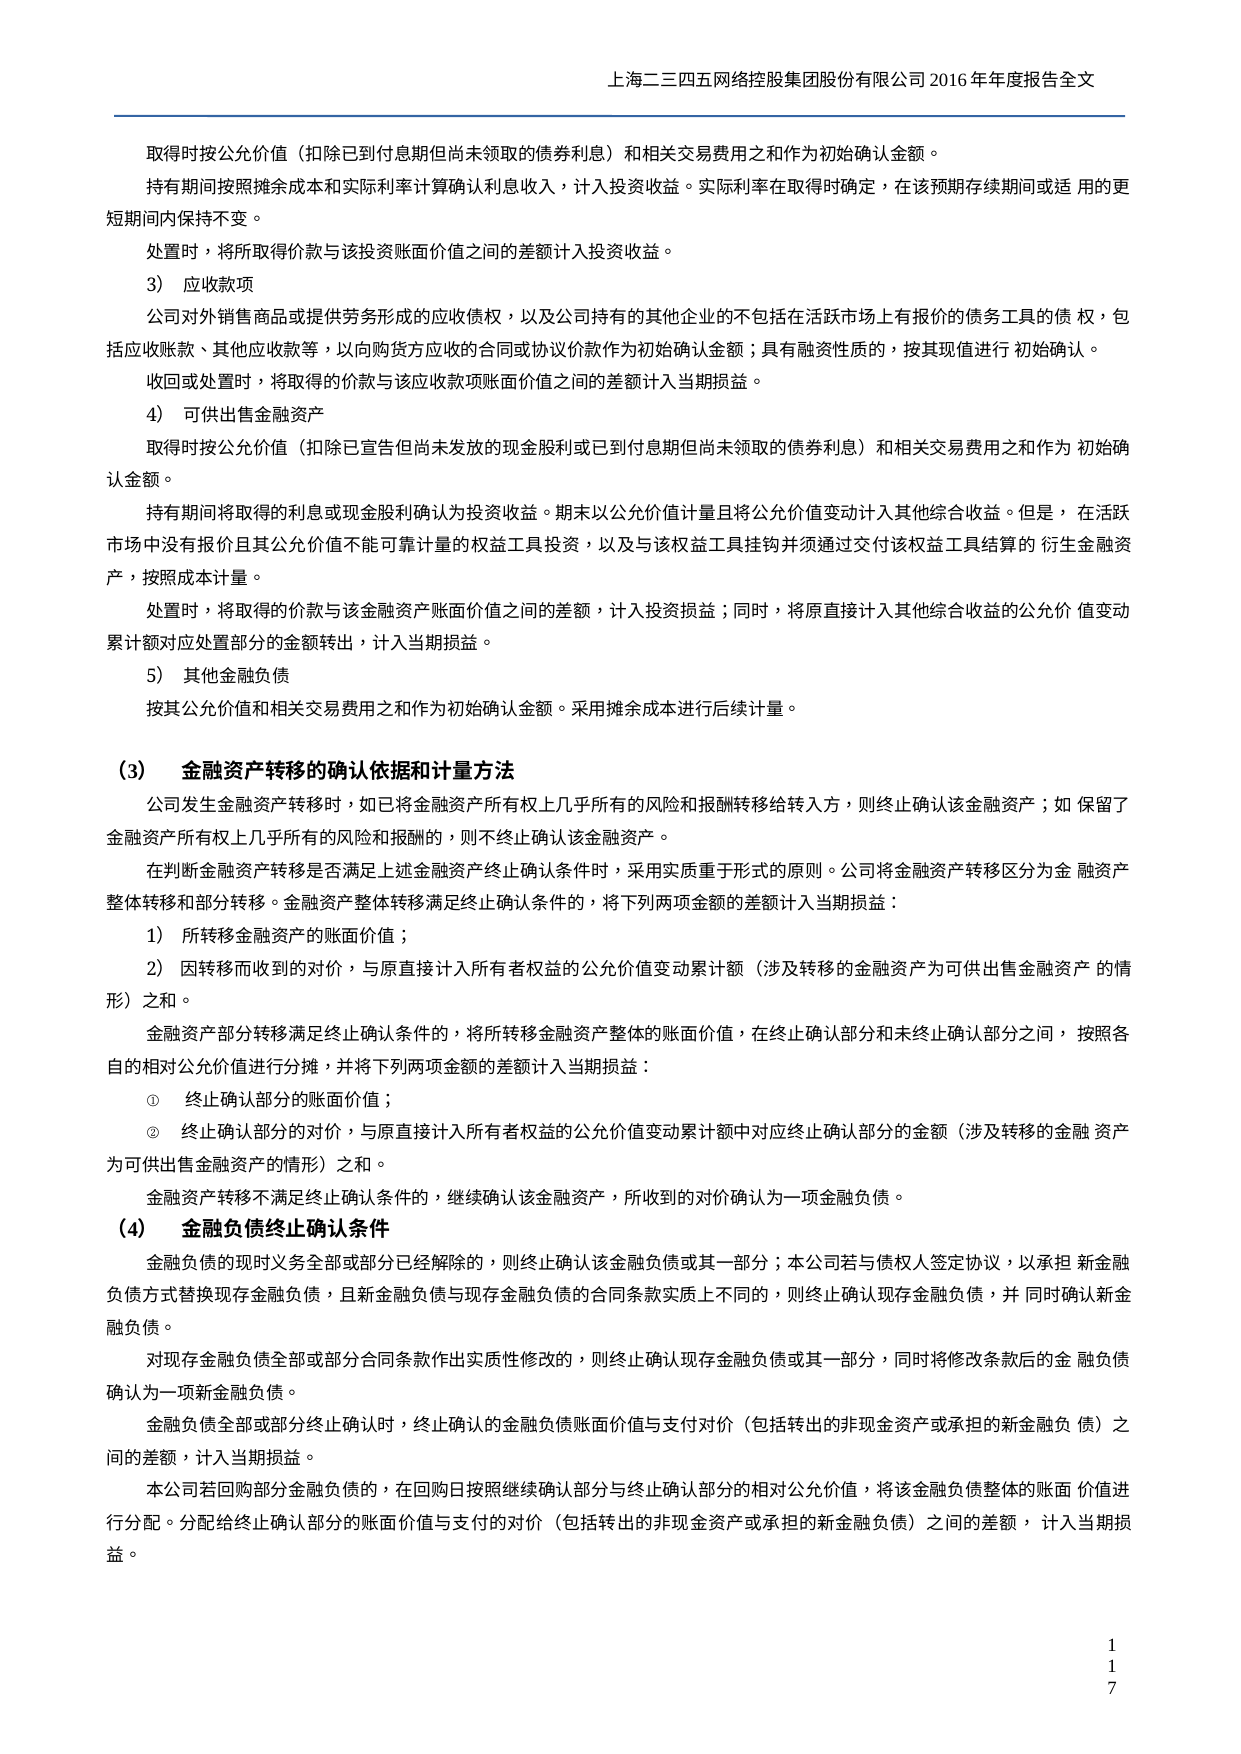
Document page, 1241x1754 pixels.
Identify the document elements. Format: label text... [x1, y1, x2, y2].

text （3） 金融资产转移的确认依据和计量方法 [106, 753, 1135, 785]
text 金融负债全部或部分终止确认时，终止确认的金融负债账面价值与支付对价（包括转出的非现金资产或承担的新金融负 债）之间的差额，计入当期损益。 [106, 1406, 1135, 1471]
text 金融资产部分转移满足终止确认条件的，将所转移金融资产整体的账面价值，在终止确认部分和未终止确认部分之间， 按照各自的相对公允价值进行分摊，并将下列两项金额的差额计入当期损益： [106, 1014, 1135, 1080]
text 金融负债的现时义务全部或部分已经解除的，则终止确认该金融负债或其一部分；本公司若与债权人签定协议，以承担 新金融负债方式替换现存金融负债，且新金融负债与现存金融负债的合同条款实质上不同的，则终止确认现存金融负债，并 同时确认新金融负债。 [106, 1243, 1135, 1341]
text 2） 因转移而收到的对价，与原直接计入所有者权益的公允价值变动累计额（涉及转移的金融资产为可供出售金融资产 的情形）之和。 [106, 949, 1135, 1014]
text 公司发生金融资产转移时，如已将金融资产所有权上几乎所有的风险和报酬转移给转入方，则终止确认该金融资产；如 保留了金融资产所有权上几乎所有的风险和报酬的，则不终止确认该金融资产。 [106, 785, 1135, 851]
list 终止确认部分的对价，与原直接计入所有者权益的公允价值变动累计额中对应终止确认部分的金额（涉及转移的金融 资产为可供出售金融资产的情形）之和。 [106, 1112, 1135, 1178]
text （4） 金融负债终止确认条件 [106, 1211, 1135, 1243]
text 取得时按公允价值（扣除已到付息期但尚未领取的债券利息）和相关交易费用之和作为初始确认金额。 [106, 134, 1135, 167]
text 按其公允价值和相关交易费用之和作为初始确认金额。采用摊余成本进行后续计量。 [106, 689, 1135, 721]
text 4） 可供出售金融资产 [106, 395, 1135, 428]
text 持有期间按照摊余成本和实际利率计算确认利息收入，计入投资收益。实际利率在取得时确定，在该预期存续期间或适 用的更短期间内保持不变。 [106, 167, 1135, 232]
text 3） 应收款项 [106, 265, 1135, 298]
text 在判断金融资产转移是否满足上述金融资产终止确认条件时，采用实质重于形式的原则。公司将金融资产转移区分为金 融资产整体转移和部分转移。金融资产整体转移满足终止确认条件的，将下列两项金额的差额计入当期损益： [106, 851, 1135, 916]
text 处置时，将取得的价款与该金融资产账面价值之间的差额，计入投资损益；同时，将原直接计入其他综合收益的公允价 值变动累计额对应处置部分的金额转出，计入当期损益。 [106, 591, 1135, 656]
text 本公司若回购部分金融负债的，在回购日按照继续确认部分与终止确认部分的相对公允价值，将该金融负债整体的账面 价值进行分配。分配给终止确认部分的账面价值与支付的对价（包括转出的非现金资产或承担的新金融负债）之间的差额， 计入当期损益。 [106, 1471, 1135, 1568]
text 收回或处置时，将取得的价款与该应收款项账面价值之间的差额计入当期损益。 [106, 363, 1135, 395]
text 公司对外销售商品或提供劳务形成的应收债权，以及公司持有的其他企业的不包括在活跃市场上有报价的债务工具的债 权，包括应收账款、其他应收款等，以向购货方应收的合同或协议价款作为初始确认金额；具有融资性质的，按其现值进行 初始确认。 [106, 298, 1135, 363]
list 终止确认部分的账面价值； [106, 1080, 1135, 1112]
text 处置时，将所取得价款与该投资账面价值之间的差额计入投资收益。 [106, 232, 1135, 265]
text 持有期间将取得的利息或现金股利确认为投资收益。期末以公允价值计量且将公允价值变动计入其他综合收益。但是， 在活跃市场中没有报价且其公允价值不能可靠计量的权益工具投资，以及与该权益工具挂钩并须通过交付该权益工具结算的 衍生金融资产，按照成本计量。 [106, 493, 1135, 591]
text 取得时按公允价值（扣除已宣告但尚未发放的现金股利或已到付息期但尚未领取的债券利息）和相关交易费用之和作为 初始确认金额。 [106, 428, 1135, 493]
text 1） 所转移金融资产的账面价值； [106, 916, 1135, 949]
text 5） 其他金融负债 [106, 656, 1135, 689]
text 金融资产转移不满足终止确认条件的，继续确认该金融资产，所收到的对价确认为一项金融负债。 [106, 1178, 1135, 1211]
text 对现存金融负债全部或部分合同条款作出实质性修改的，则终止确认现存金融负债或其一部分，同时将修改条款后的金 融负债确认为一项新金融负债。 [106, 1341, 1135, 1406]
